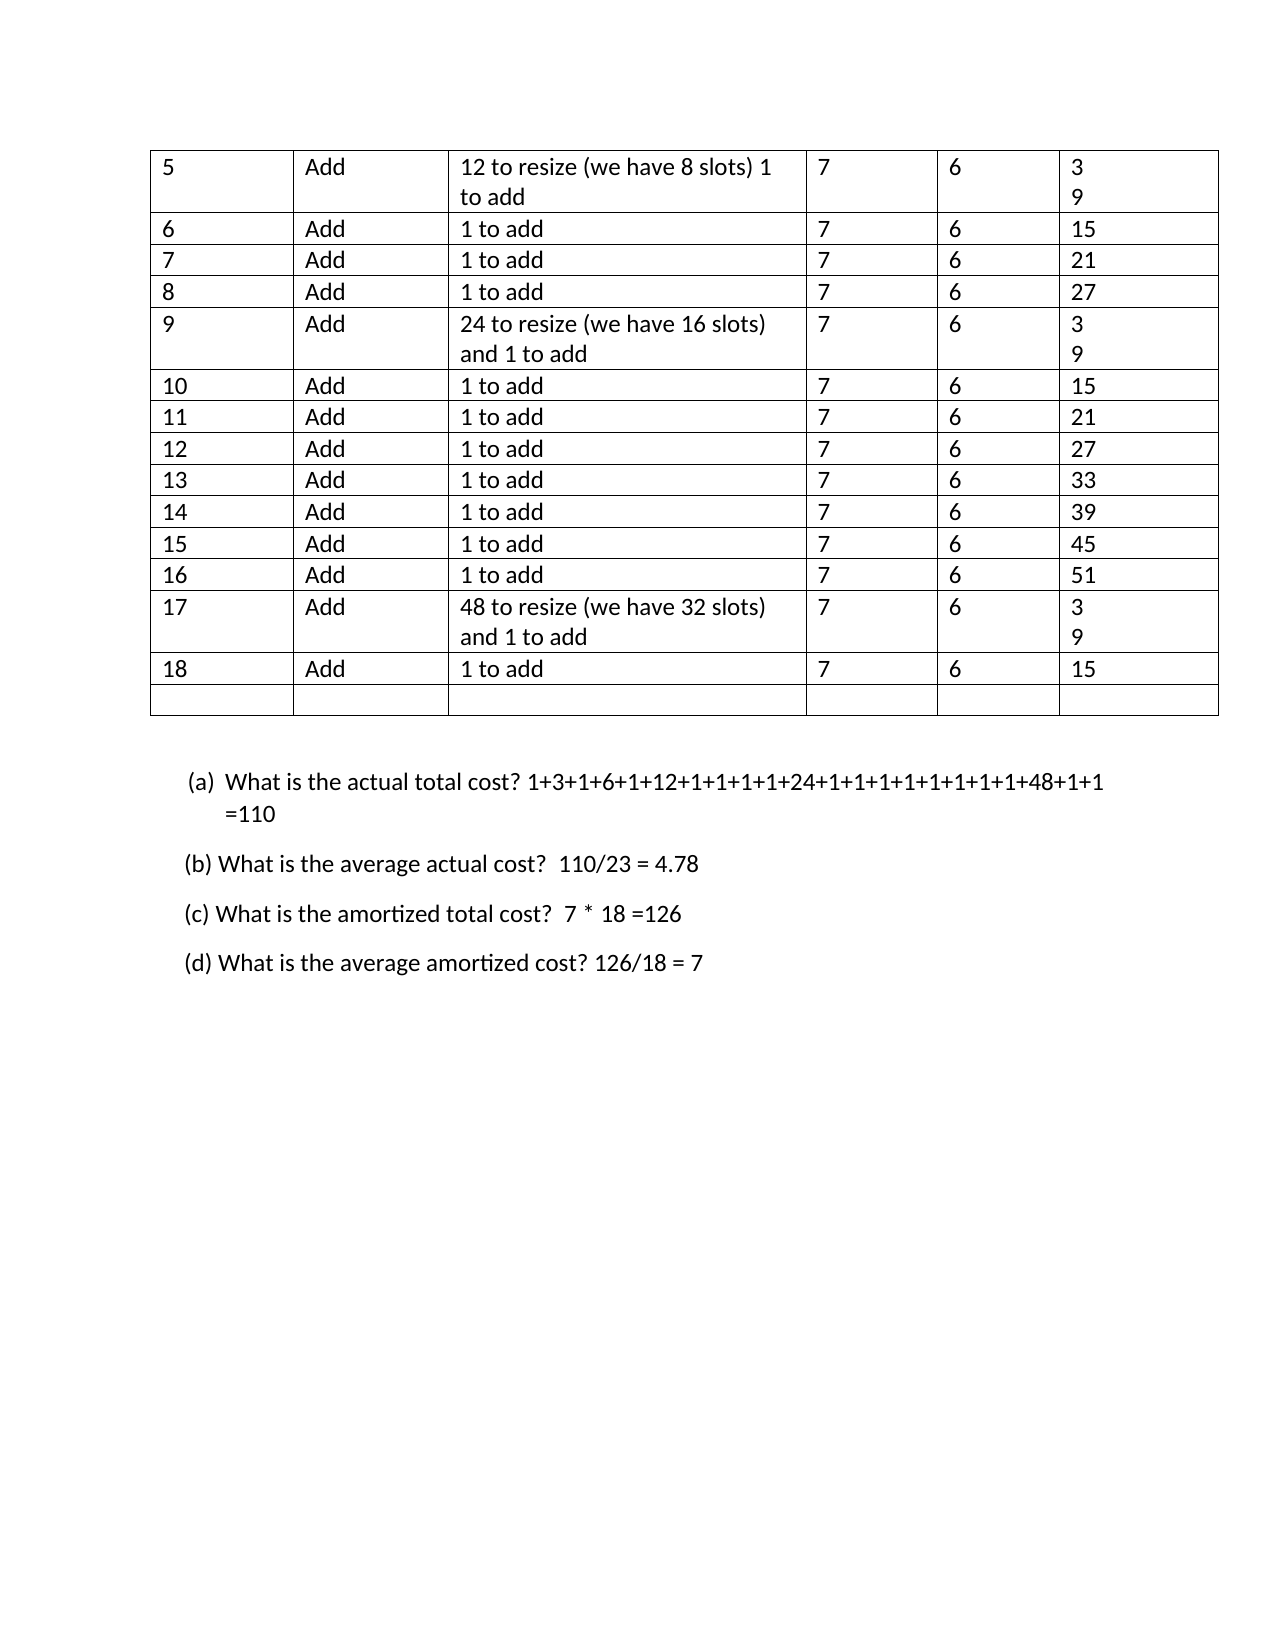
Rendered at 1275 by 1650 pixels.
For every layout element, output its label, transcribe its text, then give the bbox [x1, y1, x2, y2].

table_cell 45 [1060, 528, 1218, 558]
table_cell 1 to add [449, 433, 806, 463]
table_cell 3 9 [1060, 308, 1218, 369]
table_cell 1 to add [449, 401, 806, 432]
table_cell 5 [151, 151, 293, 212]
table_cell [807, 685, 937, 715]
table_cell 9 [151, 308, 293, 369]
table_cell 7 [807, 370, 937, 400]
table_cell Add [294, 308, 448, 369]
table_cell Add [294, 245, 448, 275]
list =110 [225, 798, 1125, 829]
table_cell 6 [938, 591, 1059, 652]
table_cell 21 [1060, 401, 1218, 432]
table_cell 6 [938, 213, 1059, 244]
table_cell 6 [938, 528, 1059, 558]
list What is the actual total cost? 1+3+1+6+1+12+1+1+1+1+24+1+1+1+1+1+1+1+1+48+1+1 [187, 766, 1125, 796]
table_cell Add [294, 591, 448, 652]
table_cell 15 [1060, 213, 1218, 244]
table_cell [1060, 685, 1218, 715]
table_cell 15 [1060, 370, 1218, 400]
table_cell Add [294, 653, 448, 683]
table_cell 1 to add [449, 528, 806, 558]
table_cell 6 [151, 213, 293, 244]
table_cell 8 [151, 276, 293, 307]
table_cell 27 [1060, 276, 1218, 307]
table_cell 15 [151, 528, 293, 558]
table_cell Add [294, 433, 448, 463]
table_cell 1 to add [449, 276, 806, 307]
table_cell 6 [938, 465, 1059, 495]
table_cell 48 to resize (we have 32 slots) and 1 to add [449, 591, 806, 652]
table_cell 1 to add [449, 245, 806, 275]
table_cell [151, 685, 293, 715]
table_cell 27 [1060, 433, 1218, 463]
table_cell 3 9 [1060, 591, 1218, 652]
table_cell Add [294, 370, 448, 400]
table_cell 1 to add [449, 465, 806, 495]
table_cell 24 to resize (we have 16 slots) and 1 to add [449, 308, 806, 369]
table_cell 12 to resize (we have 8 slots) 1 to add [449, 151, 806, 212]
table_cell 7 [151, 245, 293, 275]
table_cell 6 [938, 370, 1059, 400]
table_cell 7 [807, 559, 937, 590]
table_cell 7 [807, 308, 937, 369]
table_cell 16 [151, 559, 293, 590]
table_cell 6 [938, 245, 1059, 275]
table_cell [938, 685, 1059, 715]
table_cell 1 to add [449, 496, 806, 527]
table_cell 7 [807, 591, 937, 652]
table_cell 14 [151, 496, 293, 527]
text (c) What is the amortized total cost? 7 * 18 =126 [150, 898, 1125, 928]
table_cell 1 to add [449, 370, 806, 400]
table_cell 6 [938, 433, 1059, 463]
table_cell 33 [1060, 465, 1218, 495]
table_cell 6 [938, 496, 1059, 527]
table_cell 6 [938, 151, 1059, 212]
table_cell Add [294, 401, 448, 432]
table_cell 6 [938, 401, 1059, 432]
table_cell 10 [151, 370, 293, 400]
table_cell [294, 685, 448, 715]
table_cell 7 [807, 276, 937, 307]
table_cell 1 to add [449, 653, 806, 683]
table_cell 51 [1060, 559, 1218, 590]
text (d) What is the average amortized cost? 126/18 = 7 [150, 947, 1125, 978]
table_cell 15 [1060, 653, 1218, 683]
table_cell 17 [151, 591, 293, 652]
table_cell 13 [151, 465, 293, 495]
table_cell 7 [807, 653, 937, 683]
table_cell 6 [938, 276, 1059, 307]
table_cell Add [294, 151, 448, 212]
table_cell 7 [807, 401, 937, 432]
table_cell 7 [807, 496, 937, 527]
table_cell 7 [807, 245, 937, 275]
table_cell 39 [1060, 496, 1218, 527]
table_cell 7 [807, 213, 937, 244]
table_cell 18 [151, 653, 293, 683]
table_cell 12 [151, 433, 293, 463]
table_cell 7 [807, 465, 937, 495]
table_cell Add [294, 528, 448, 558]
table_cell 7 [807, 433, 937, 463]
table_cell 7 [807, 151, 937, 212]
table_cell 6 [938, 653, 1059, 683]
table_cell 1 to add [449, 213, 806, 244]
table_cell 7 [807, 528, 937, 558]
table_cell 6 [938, 559, 1059, 590]
text (b) What is the average actual cost? 110/23 = 4.78 [150, 848, 1125, 879]
table_cell 6 [938, 308, 1059, 369]
table_cell Add [294, 465, 448, 495]
table_cell Add [294, 559, 448, 590]
table_cell 3 9 [1060, 151, 1218, 212]
table_cell Add [294, 496, 448, 527]
table_cell Add [294, 276, 448, 307]
table_cell Add [294, 213, 448, 244]
table_cell 21 [1060, 245, 1218, 275]
table_cell 1 to add [449, 559, 806, 590]
table_cell [449, 685, 806, 715]
table_cell 11 [151, 401, 293, 432]
